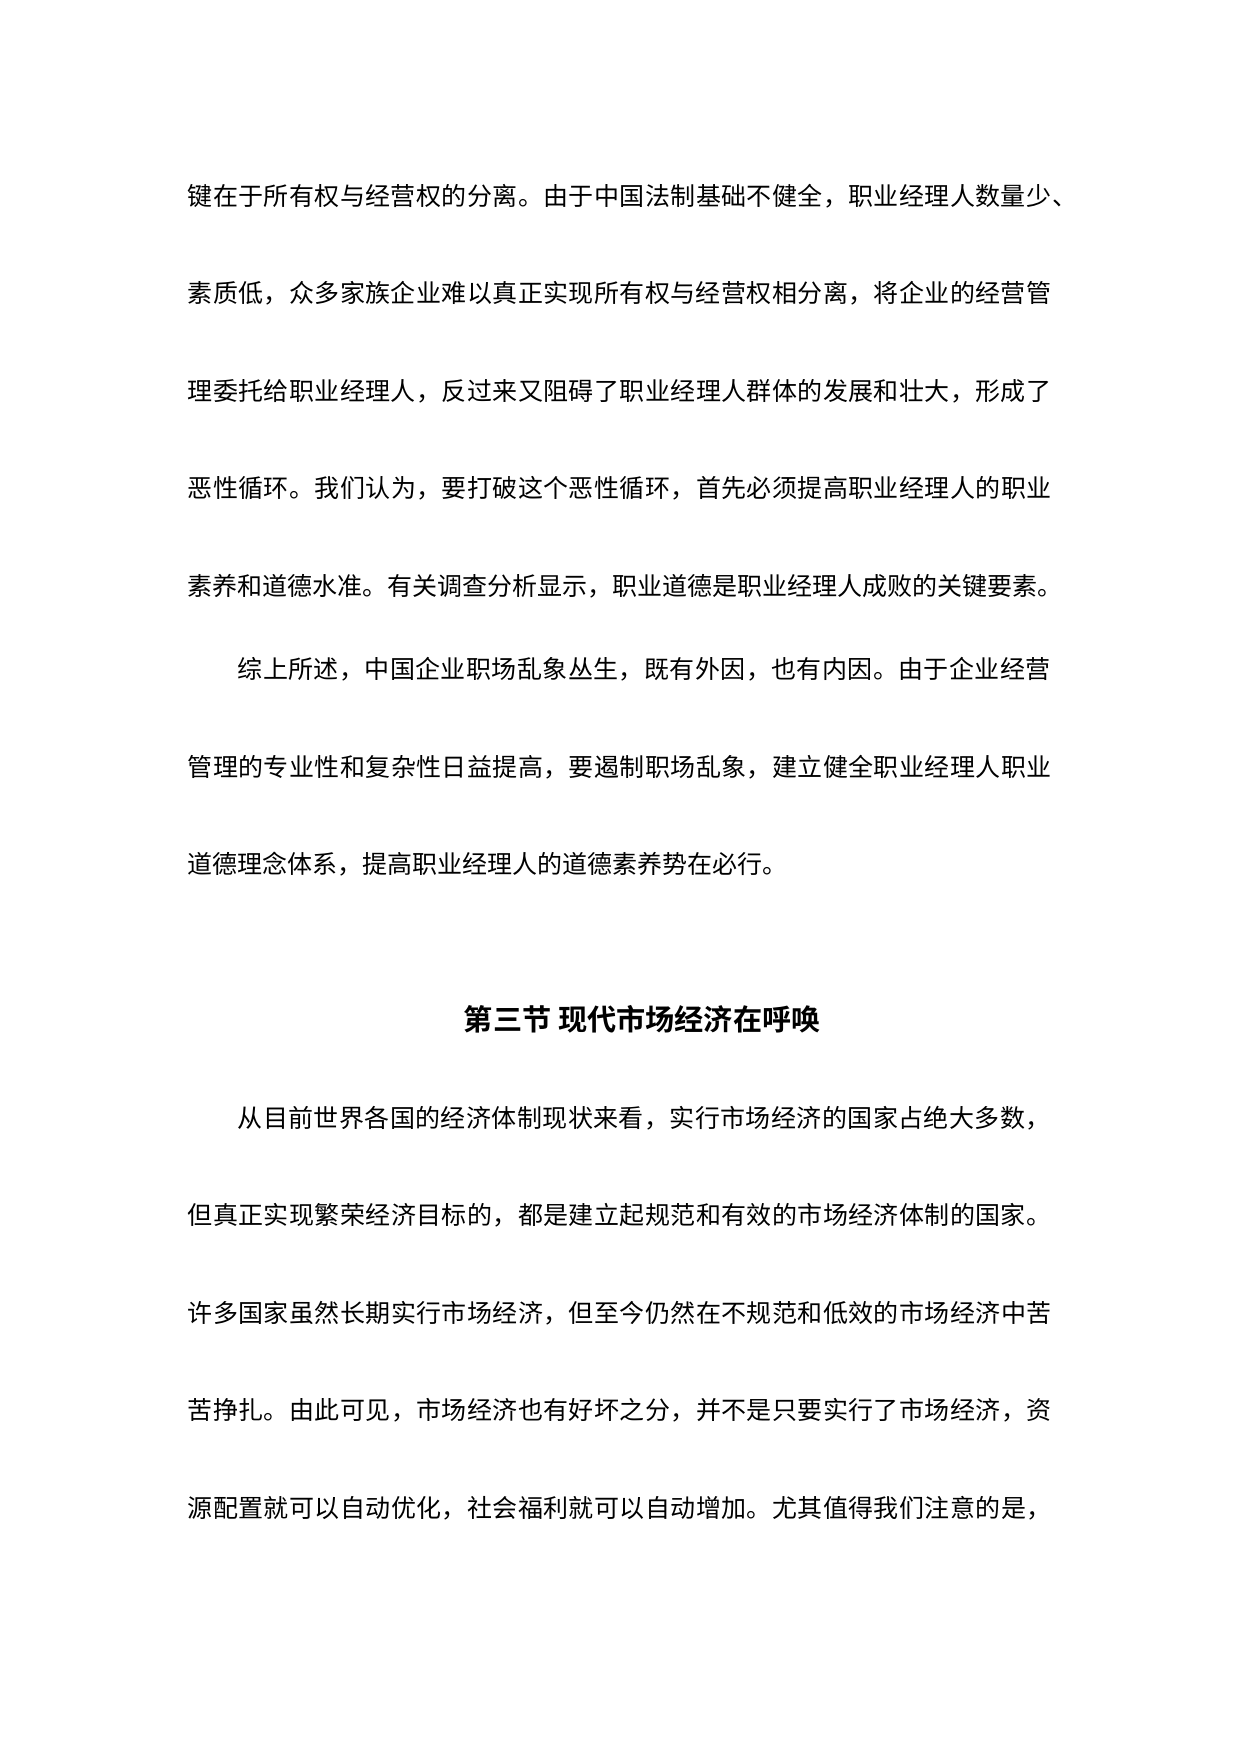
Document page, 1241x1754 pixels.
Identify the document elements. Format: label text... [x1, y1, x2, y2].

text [187, 1084, 1053, 1539]
text 综上所述，中国企业职场乱象丛生，既有外因，也有内因。由于企业经营管理的专业性和复杂性日益提高，要遏制职场乱象，建立健全职业经理人职业道德理念体系，提高职业经理人的道德素养势在必行。 [187, 635, 1053, 895]
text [187, 162, 1053, 617]
text 第三节 现代市场经济在呼唤 [231, 985, 1053, 1050]
